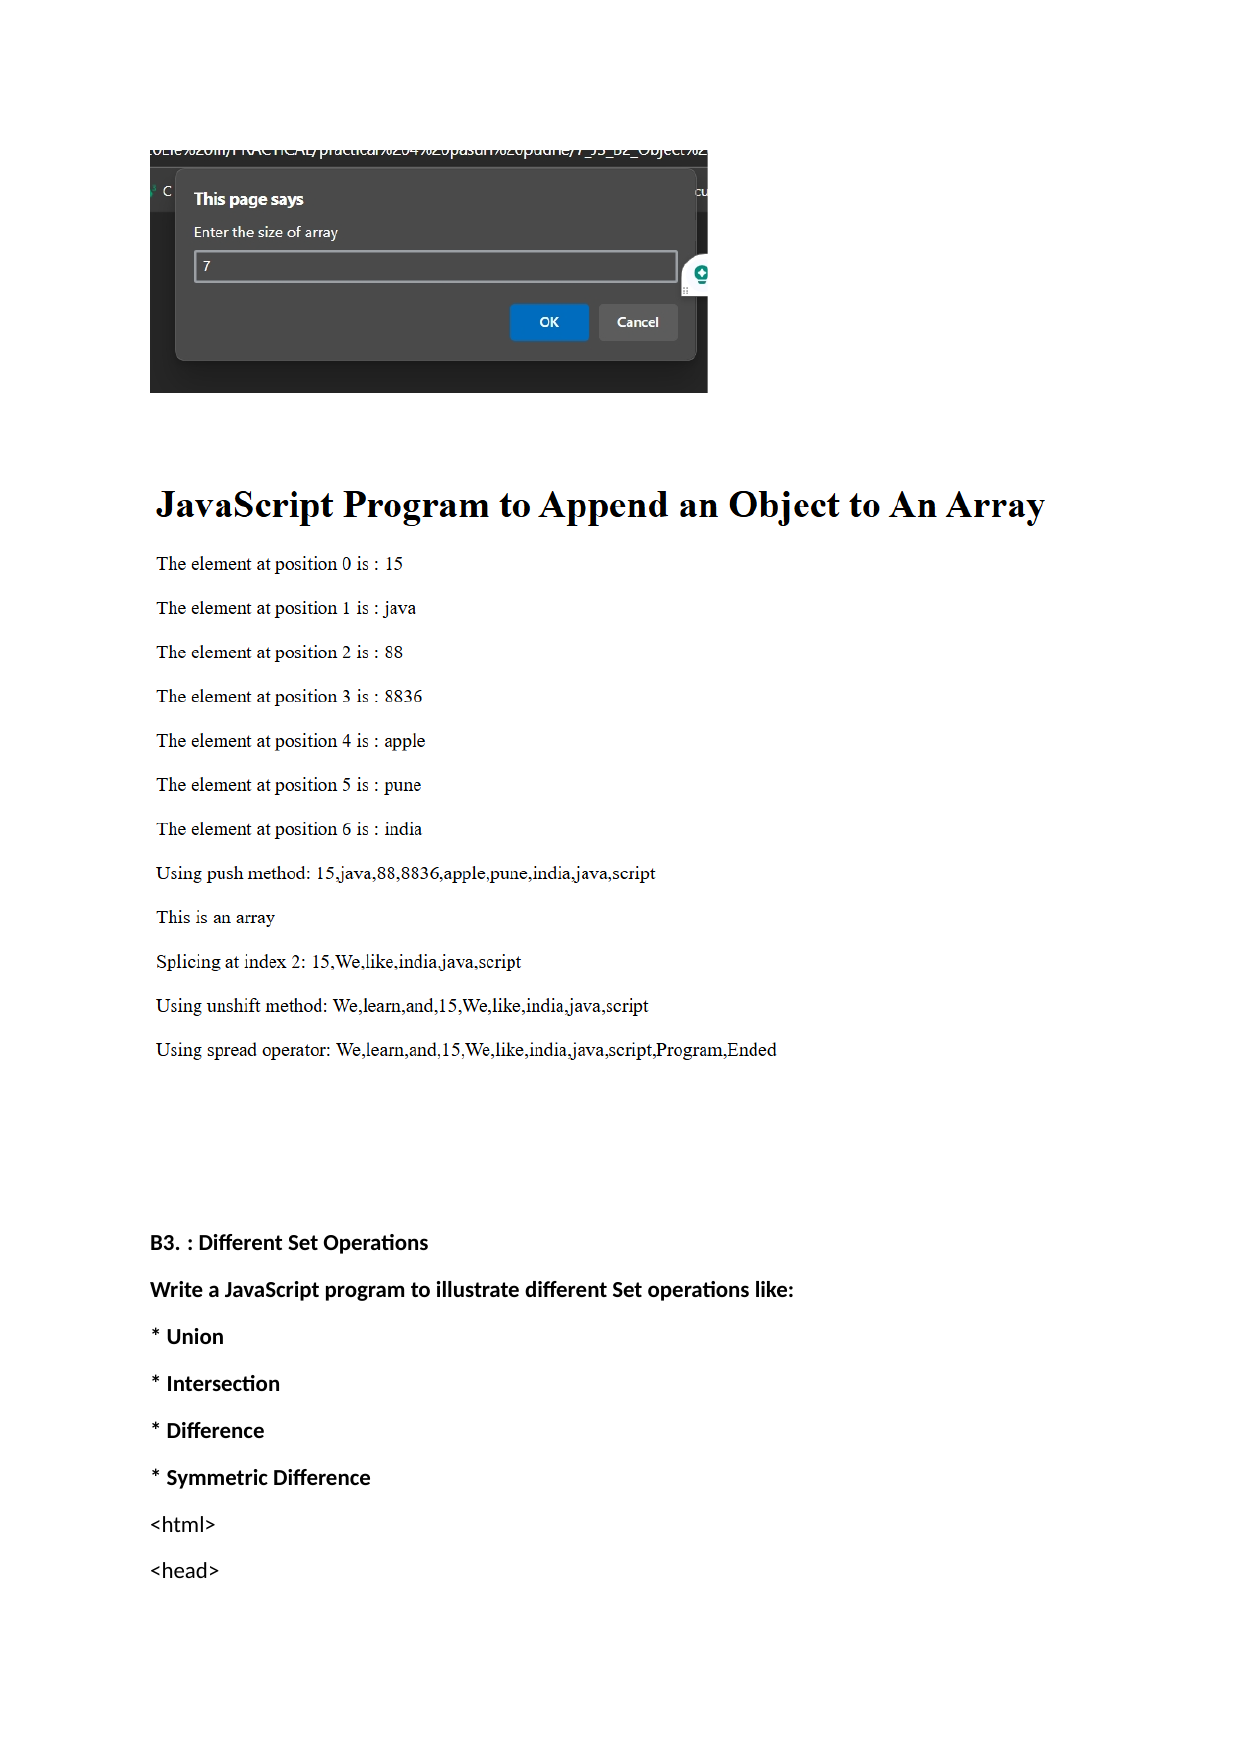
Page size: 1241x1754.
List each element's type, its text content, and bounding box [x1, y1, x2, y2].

text <head> [150, 1557, 1090, 1585]
text * Intersection [150, 1369, 1090, 1397]
picture [150, 150, 708, 393]
text B3. : Different Set Operations [150, 1228, 1090, 1256]
picture [150, 458, 1091, 1116]
text * Symmetric Difference [150, 1463, 1090, 1491]
text <html> [150, 1510, 1090, 1538]
text * Difference [150, 1416, 1090, 1444]
text Write a JavaScript program to illustrate different Set operations like: [150, 1275, 1090, 1303]
text * Union [150, 1322, 1090, 1350]
